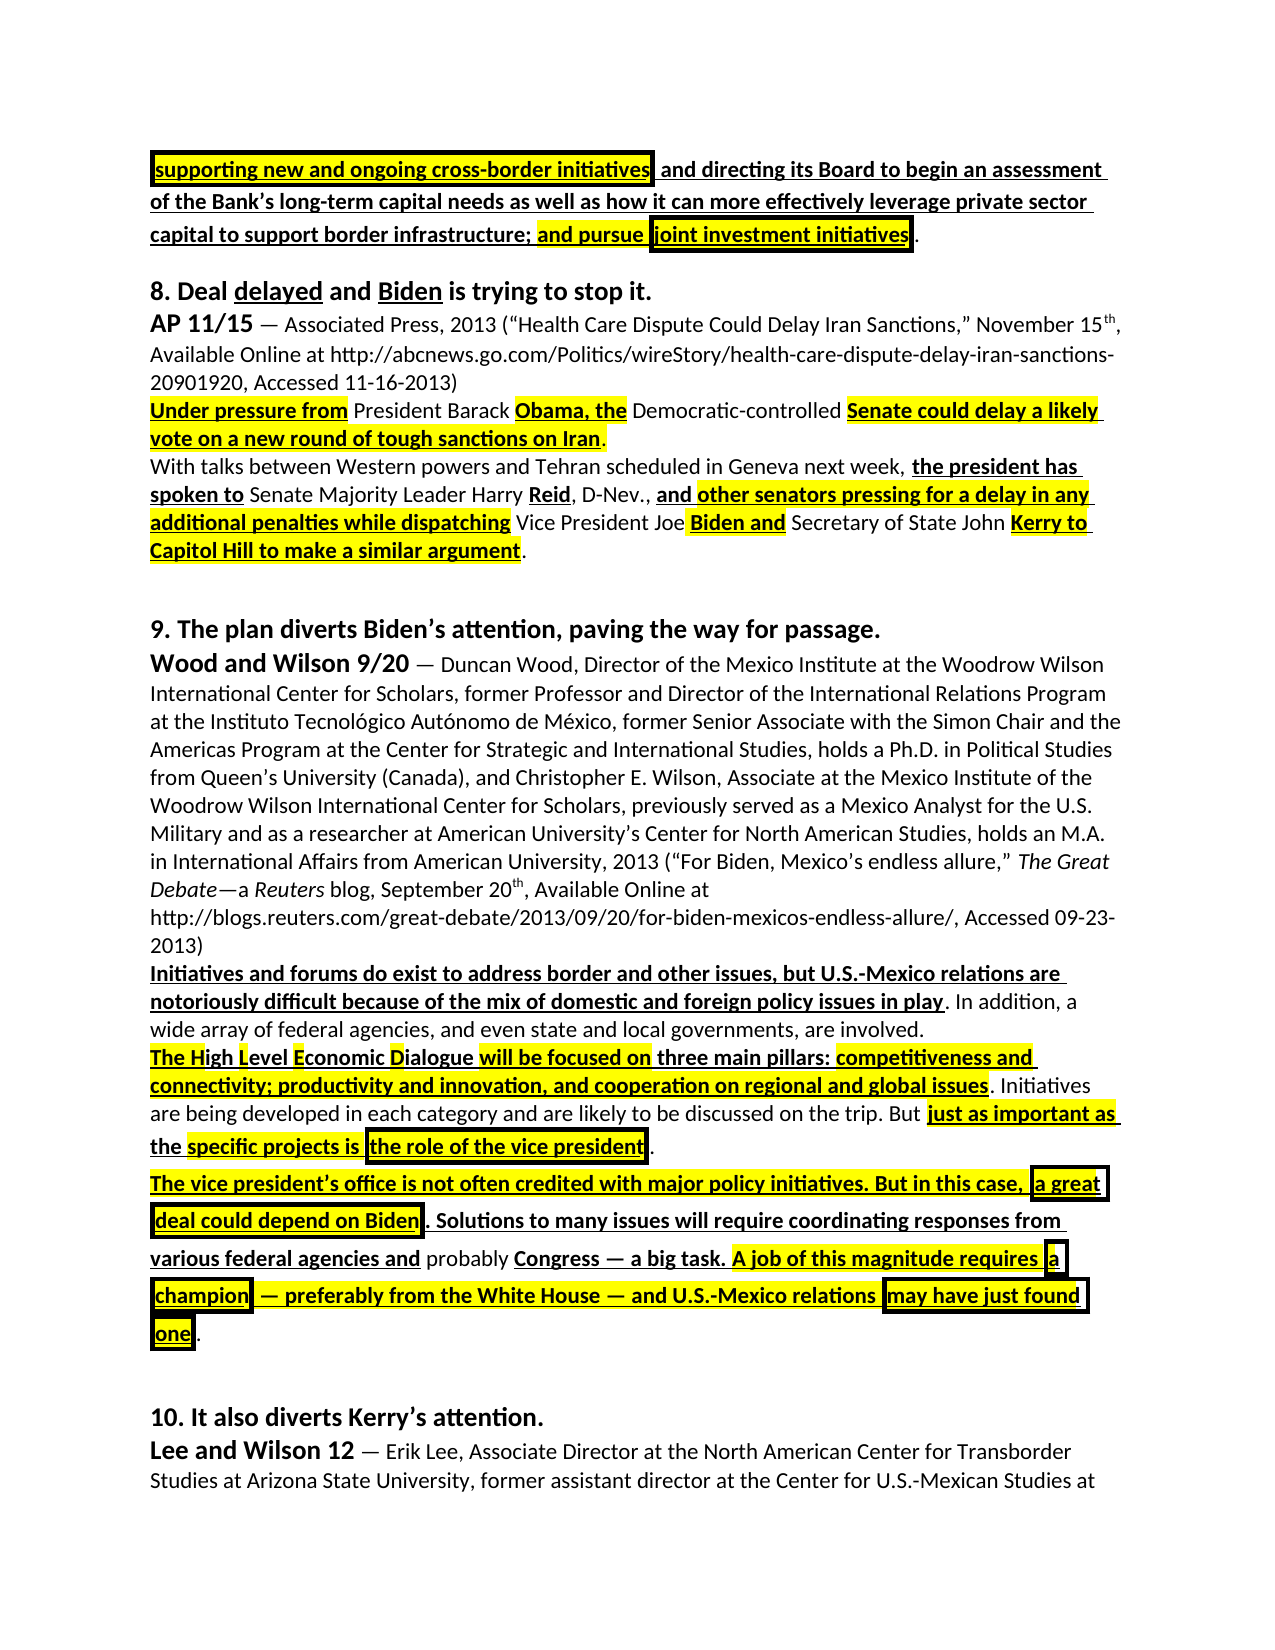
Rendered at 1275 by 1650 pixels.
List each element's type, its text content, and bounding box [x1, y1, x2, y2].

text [150, 1433, 1125, 1494]
text Wood and Wilson 9/20 — Duncan Wood, Director of the Mexico Institute at the Woodrow Wilson International Center for Scholars, former Professor and Director of the International Relations Program at the Instituto Tecnológico Autónomo de México, former Senior Associate with the Simon Chair and the Americas Program at the Center for Strategic and International Studies, holds a Ph.D. in Political Studies from Queen’s University (Canada), and Christopher E. Wilson, Associate at the Mexico Institute of the Woodrow Wilson International Center for Scholars, previously served as a Mexico Analyst for the U.S. Military and as a researcher at American University’s Center for North American Studies, holds an M.A. in International Affairs from American University, 2013 (“For Biden, Mexico’s endless allure,” The Great Debate—a Reuters blog, September 20th, Available Online at http://blogs.reuters.com/great-debate/2013/09/20/for-biden-mexicos-endless-allure/, Accessed 09-23-2013) [150, 646, 1125, 959]
subtitle 10. It also diverts Kerry’s attention. [150, 1400, 1125, 1433]
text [150, 150, 1125, 253]
subtitle 9. The plan diverts Biden’s attention, paving the way for passage. [150, 613, 1125, 646]
text AP 11/15 — Associated Press, 2013 (“Health Care Dispute Could Delay Iran Sanctions,” November 15th, Available Online at http://abcnews.go.com/Politics/wireStory/health-care-dispute-delay-iran-sanctions-20901920, Accessed 11-16-2013) [150, 307, 1125, 396]
subtitle 8. Deal delayed and Biden is trying to stop it. [150, 274, 1125, 307]
text Initiatives and forums do exist to address border and other issues, but U.S.-Mexico relations are notoriously difficult because of the mix of domestic and foreign policy issues in play. In addition, a wide array of federal agencies, and even state and local governments, are involved. [150, 959, 1125, 1043]
text The vice president’s office is not often credited with major policy initiatives. But in this case, a great deal could depend on Biden. Solutions to many issues will require coordinating responses from various federal agencies and probably Congress — a big task. A job of this magnitude requires a champion — preferably from the White House — and U.S.-Mexico relations may have just found one. [150, 1164, 1125, 1351]
text The High Level Economic Dialogue will be focused on three main pillars: competitiveness and connectivity; productivity and innovation, and cooperation on regional and global issues. Initiatives are being developed in each category and are likely to be discussed on the trip. But just as important as the specific projects is the role of the vice president. [150, 1043, 1125, 1164]
text Under pressure from President Barack Obama, the Democratic-controlled Senate could delay a likely vote on a new round of tough sanctions on Iran. [607, 396, 1125, 452]
text With talks between Western powers and Tehran scheduled in Geneva next week, the president has spoken to Senate Majority Leader Harry Reid, D-Nev., and other senators pressing for a delay in any additional penalties while dispatching Vice President Joe Biden and Secretary of State John Kerry to Capitol Hill to make a similar argument. [150, 452, 1125, 564]
